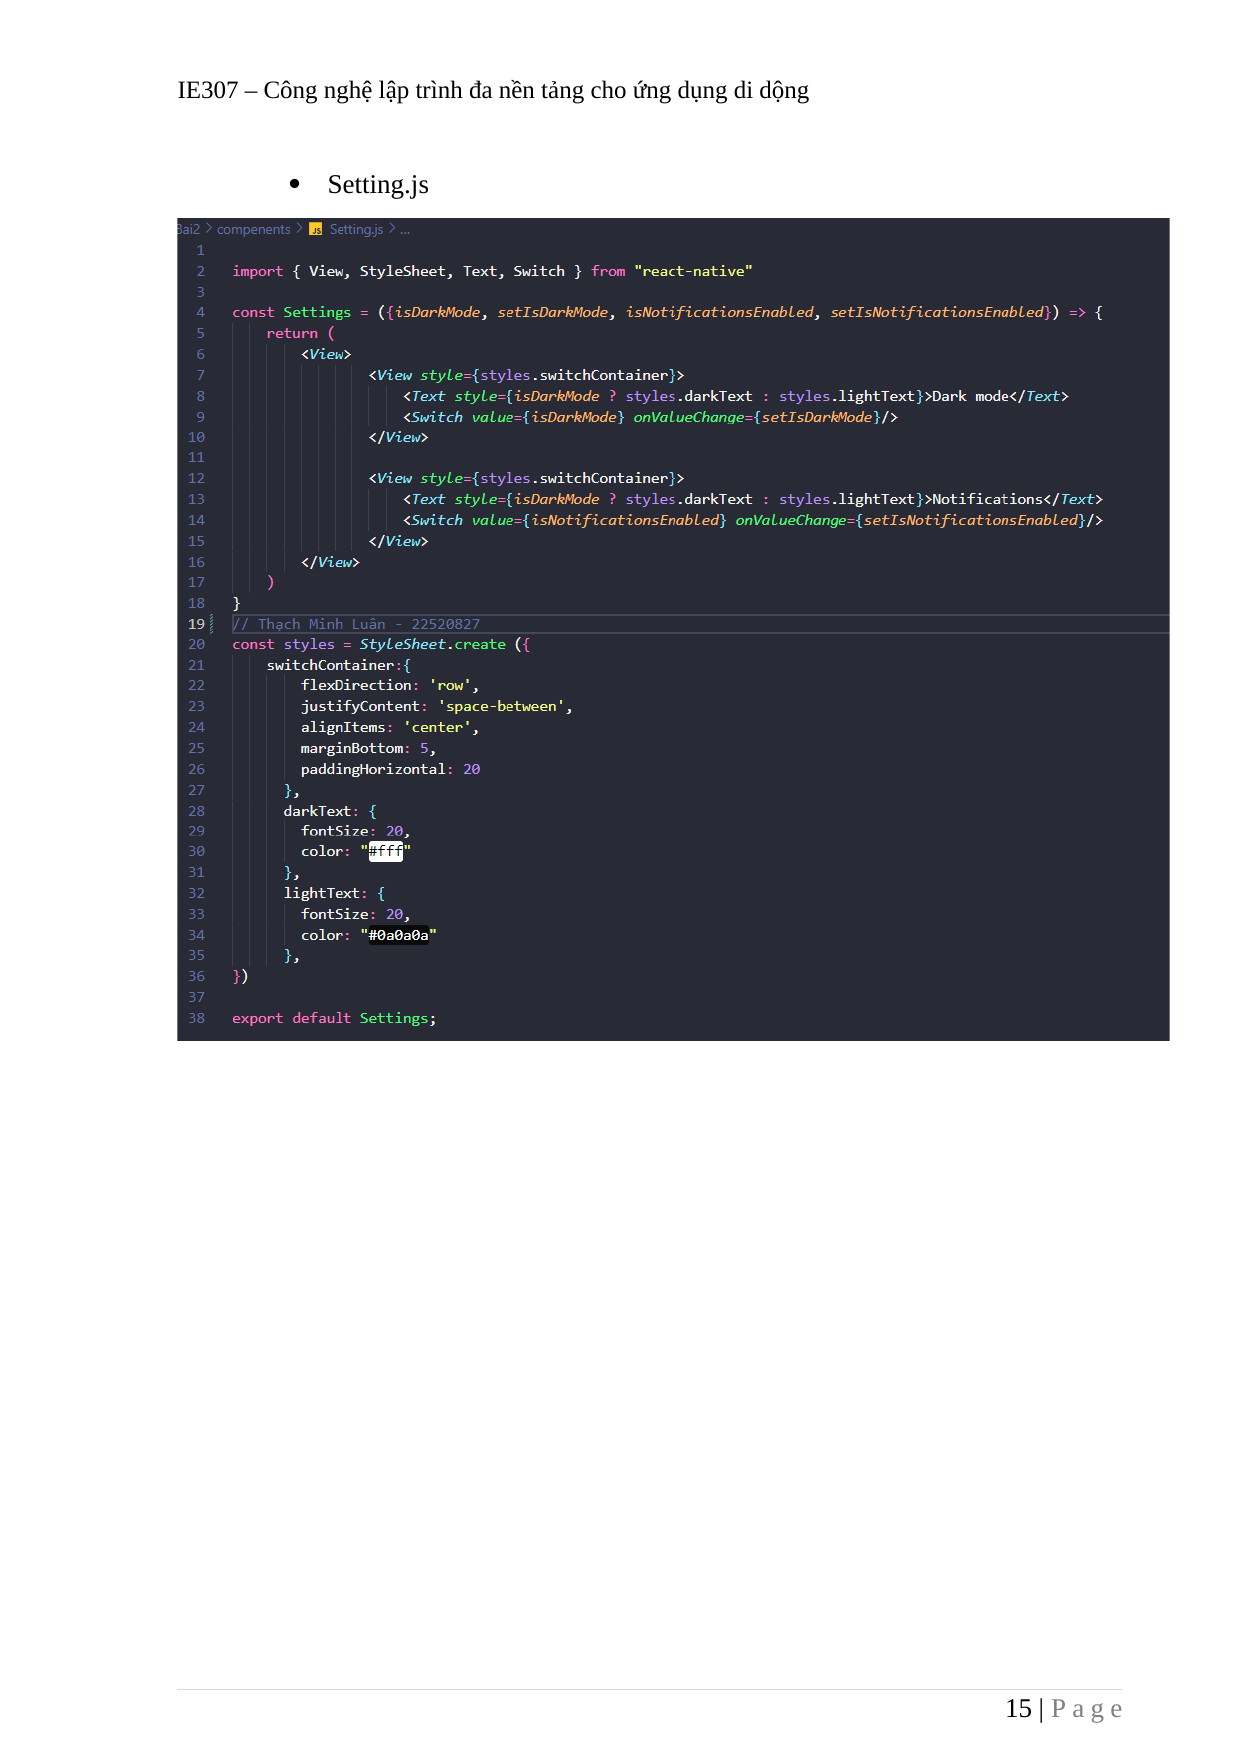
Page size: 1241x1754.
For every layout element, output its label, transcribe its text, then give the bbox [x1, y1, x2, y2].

picture [177, 218, 1170, 1041]
list Setting.js [290, 168, 1122, 199]
